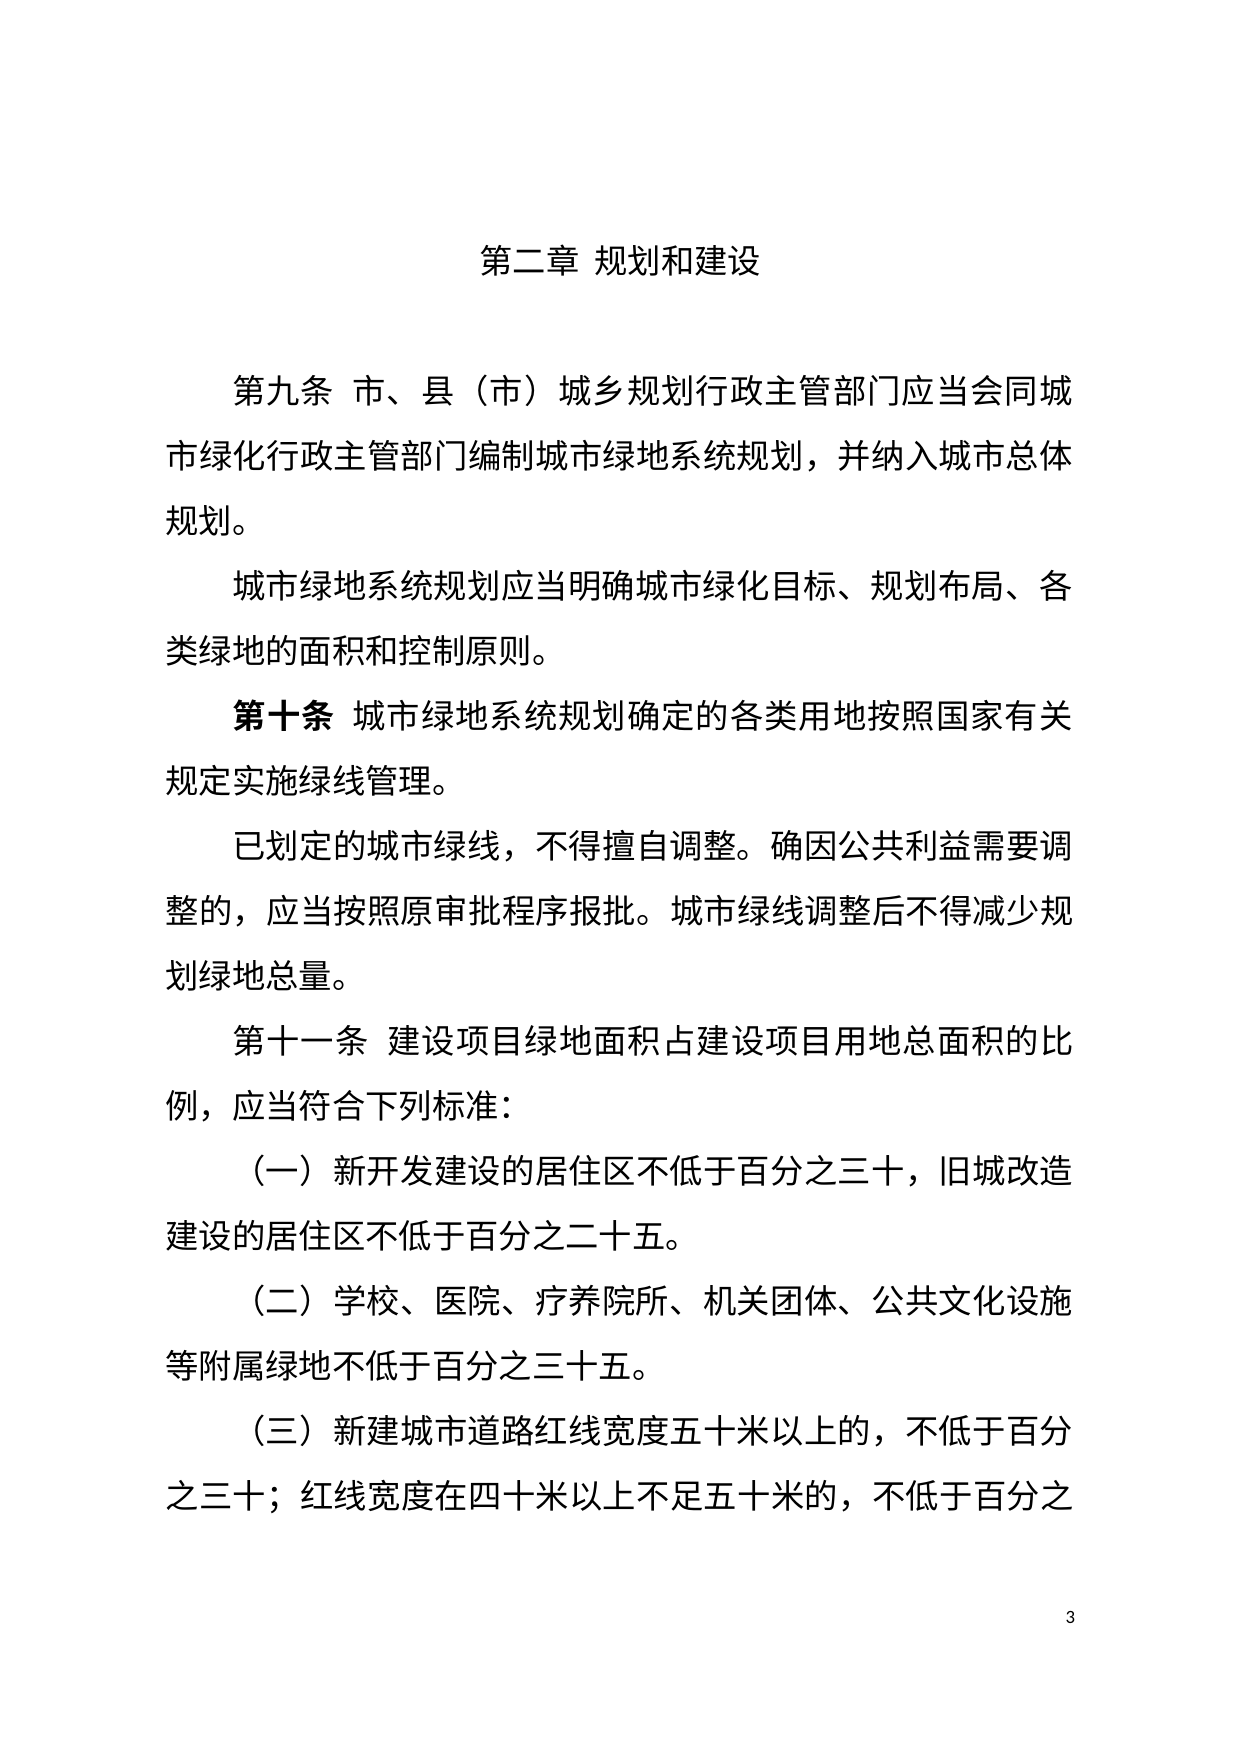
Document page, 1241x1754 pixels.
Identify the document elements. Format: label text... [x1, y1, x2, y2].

text 第二章 规划和建设 [165, 227, 1075, 292]
text 第九条 市、县（市）城乡规划行政主管部门应当会同城市绿化行政主管部门编制城市绿地系统规划，并纳入城市总体规划。 [165, 357, 1075, 552]
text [165, 1397, 1075, 1527]
text 第十条 城市绿地系统规划确定的各类用地按照国家有关规定实施绿线管理。 [165, 682, 1075, 812]
text 已划定的城市绿线，不得擅自调整。确因公共利益需要调整的，应当按照原审批程序报批。城市绿线调整后不得减少规划绿地总量。 [165, 812, 1075, 1007]
text 城市绿地系统规划应当明确城市绿化目标、规划布局、各类绿地的面积和控制原则。 [165, 552, 1075, 682]
text 第十一条 建设项目绿地面积占建设项目用地总面积的比例，应当符合下列标准： [165, 1007, 1075, 1137]
text （二）学校、医院、疗养院所、机关团体、公共文化设施等附属绿地不低于百分之三十五。 [165, 1267, 1075, 1397]
text （一）新开发建设的居住区不低于百分之三十，旧城改造建设的居住区不低于百分之二十五。 [165, 1137, 1075, 1267]
